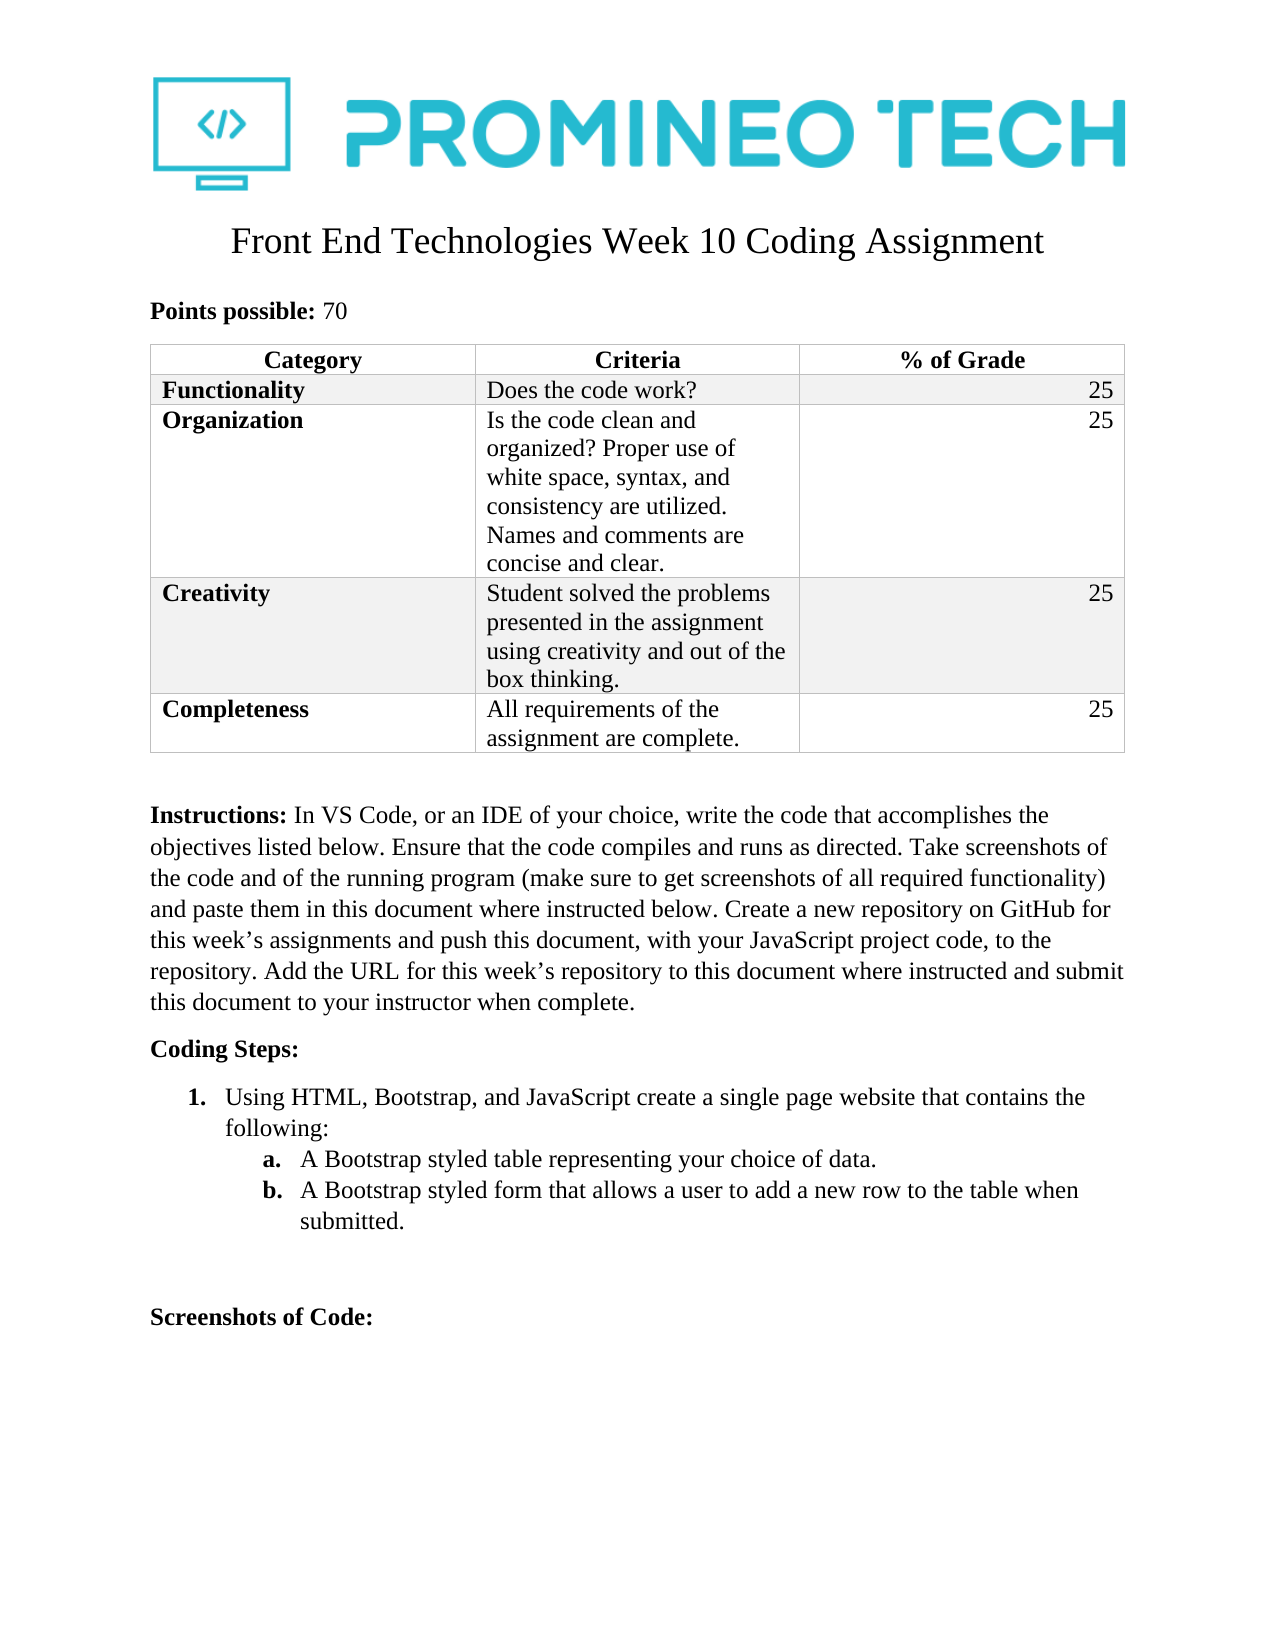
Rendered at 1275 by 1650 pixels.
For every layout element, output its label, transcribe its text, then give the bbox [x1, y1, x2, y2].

table_header % of Grade [800, 345, 1124, 374]
table_cell Functionality [151, 375, 475, 404]
text Screenshots of Code: [150, 1302, 1125, 1331]
text Instructions: In VS Code, or an IDE of your choice, write the code that accomplishes the objectives listed below. Ensure that the code compiles and runs as directed. Take screenshots of the code and of the running program (make sure to get screenshots of all required functionality) and paste them in this document where instructed below. Create a new repository on GitHub for this week’s assignments and push this document, with your JavaScript project code, to the repository. Add the URL for this week’s repository to this document where instructed and submit this document to your instructor when complete. [150, 801, 1125, 1016]
table_cell Creativity [151, 578, 475, 693]
table_cell All requirements of the assignment are complete. [476, 694, 799, 752]
table_cell 25 [800, 578, 1124, 693]
table_header Category [151, 345, 475, 374]
list Using HTML, Bootstrap, and JavaScript create a single page website that contains the following: [187, 1082, 1125, 1142]
text Points possible: 70 [150, 265, 1125, 325]
table_cell 25 [800, 375, 1124, 404]
table_cell Is the code clean and organized? Proper use of white space, syntax, and consistency are utilized. Names and comments are concise and clear. [476, 405, 799, 577]
list A Bootstrap styled form that allows a user to add a new row to the table when submitted. [262, 1175, 1125, 1235]
table_cell Organization [151, 405, 475, 577]
table_cell Student solved the problems presented in the assignment using creativity and out of the box thinking. [476, 578, 799, 693]
text Coding Steps: [150, 1034, 1125, 1063]
table_cell 25 [800, 694, 1124, 752]
table_cell Does the code work? [476, 375, 799, 404]
table_cell 25 [800, 405, 1124, 577]
list A Bootstrap styled table representing your choice of data. [262, 1144, 1125, 1173]
picture [150, 75, 1125, 194]
table_header Criteria [476, 345, 799, 374]
table_cell Completeness [151, 694, 475, 752]
subtitle Front End Technologies Week 10 Coding Assignment [150, 219, 1125, 262]
